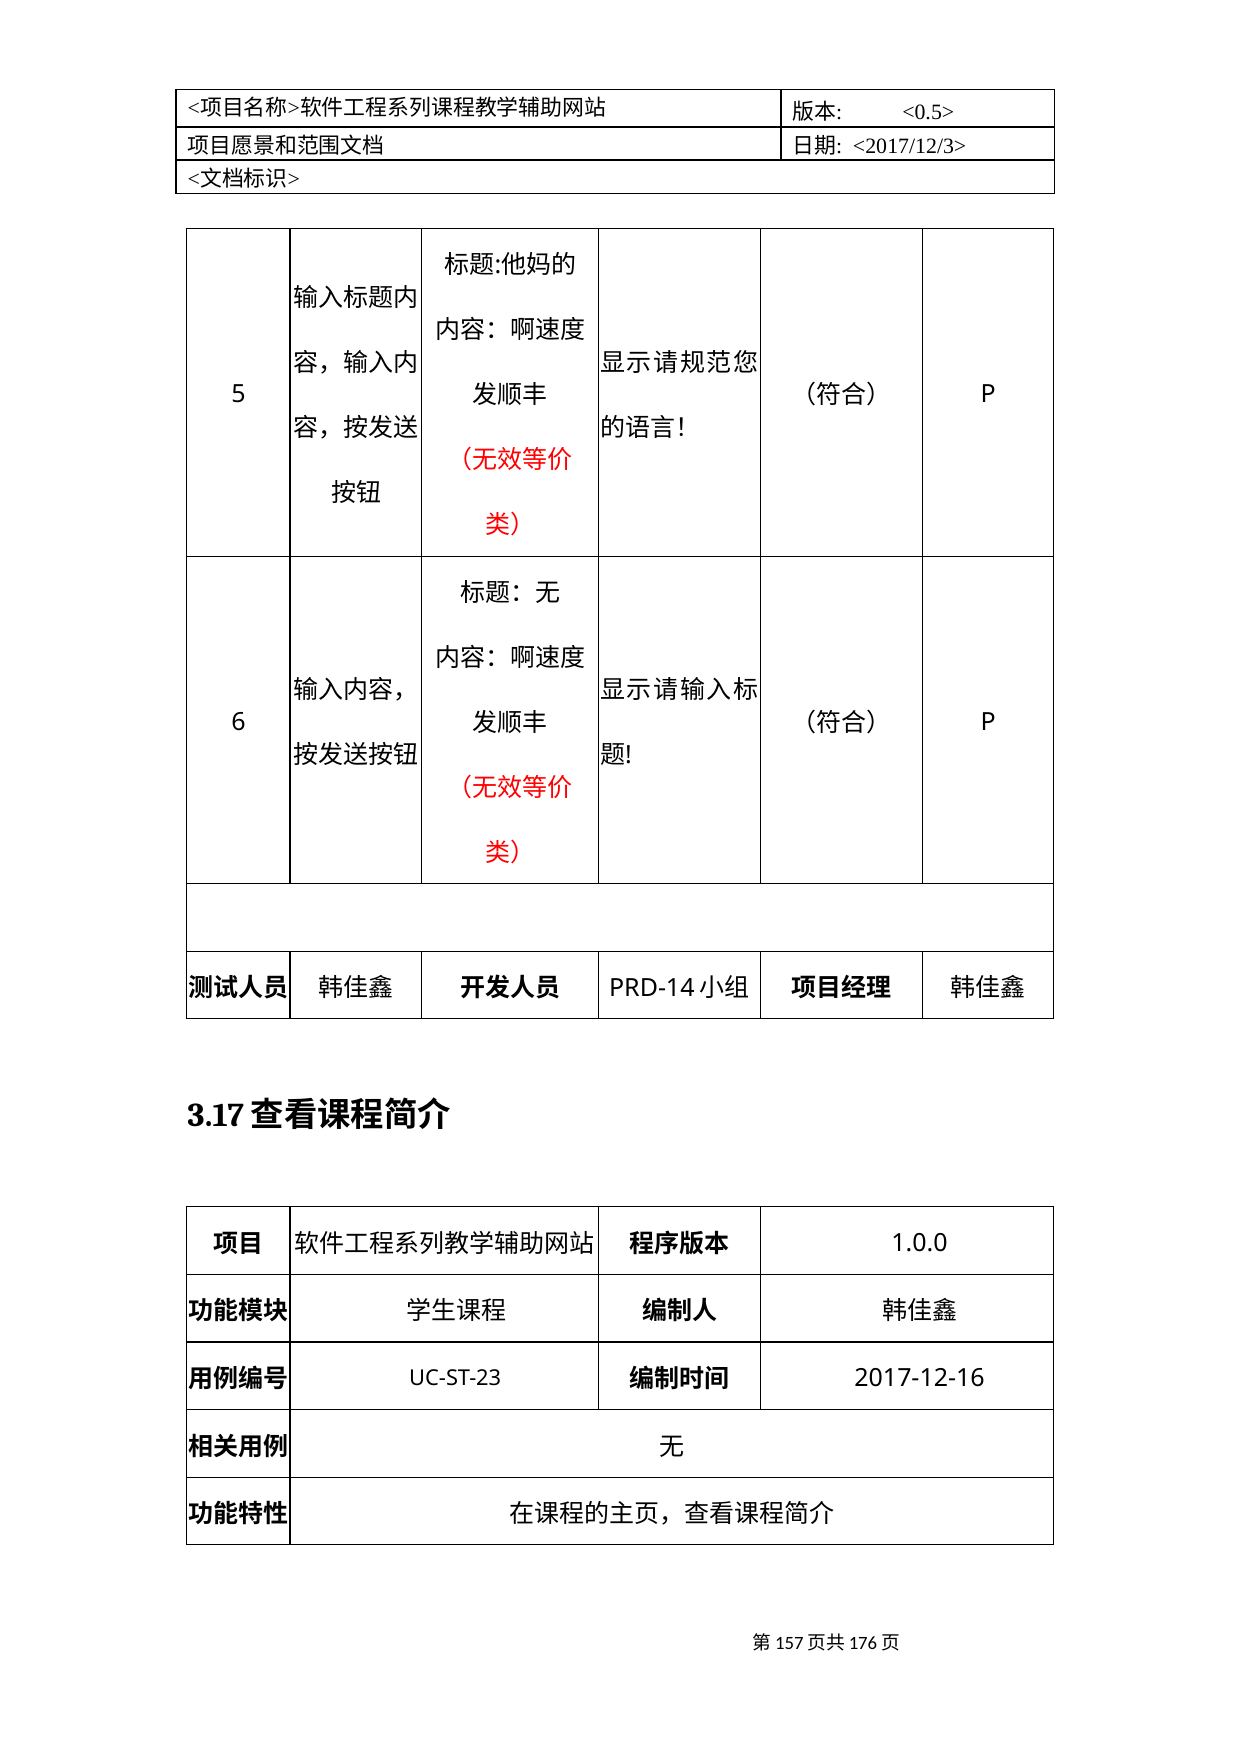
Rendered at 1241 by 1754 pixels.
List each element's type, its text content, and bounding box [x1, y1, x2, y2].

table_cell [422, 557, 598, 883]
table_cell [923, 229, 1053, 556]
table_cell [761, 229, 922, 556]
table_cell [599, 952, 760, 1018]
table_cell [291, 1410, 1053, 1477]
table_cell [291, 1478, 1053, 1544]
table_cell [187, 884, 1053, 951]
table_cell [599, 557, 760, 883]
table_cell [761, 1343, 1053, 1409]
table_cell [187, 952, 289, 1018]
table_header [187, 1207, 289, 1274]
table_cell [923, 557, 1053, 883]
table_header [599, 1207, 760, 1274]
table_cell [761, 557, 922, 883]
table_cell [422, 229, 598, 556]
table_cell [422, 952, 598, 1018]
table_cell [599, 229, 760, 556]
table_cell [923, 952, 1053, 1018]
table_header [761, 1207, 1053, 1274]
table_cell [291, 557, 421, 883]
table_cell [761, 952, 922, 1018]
subtitle 3.17查看课程简介 [187, 1079, 1053, 1144]
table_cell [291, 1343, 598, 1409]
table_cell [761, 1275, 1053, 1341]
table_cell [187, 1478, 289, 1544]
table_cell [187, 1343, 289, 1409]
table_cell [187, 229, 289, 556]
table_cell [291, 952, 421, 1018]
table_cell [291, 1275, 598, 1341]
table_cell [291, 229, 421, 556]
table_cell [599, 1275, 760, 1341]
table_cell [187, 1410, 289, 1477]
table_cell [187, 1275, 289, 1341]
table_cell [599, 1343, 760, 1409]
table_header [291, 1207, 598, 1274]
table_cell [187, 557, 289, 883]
